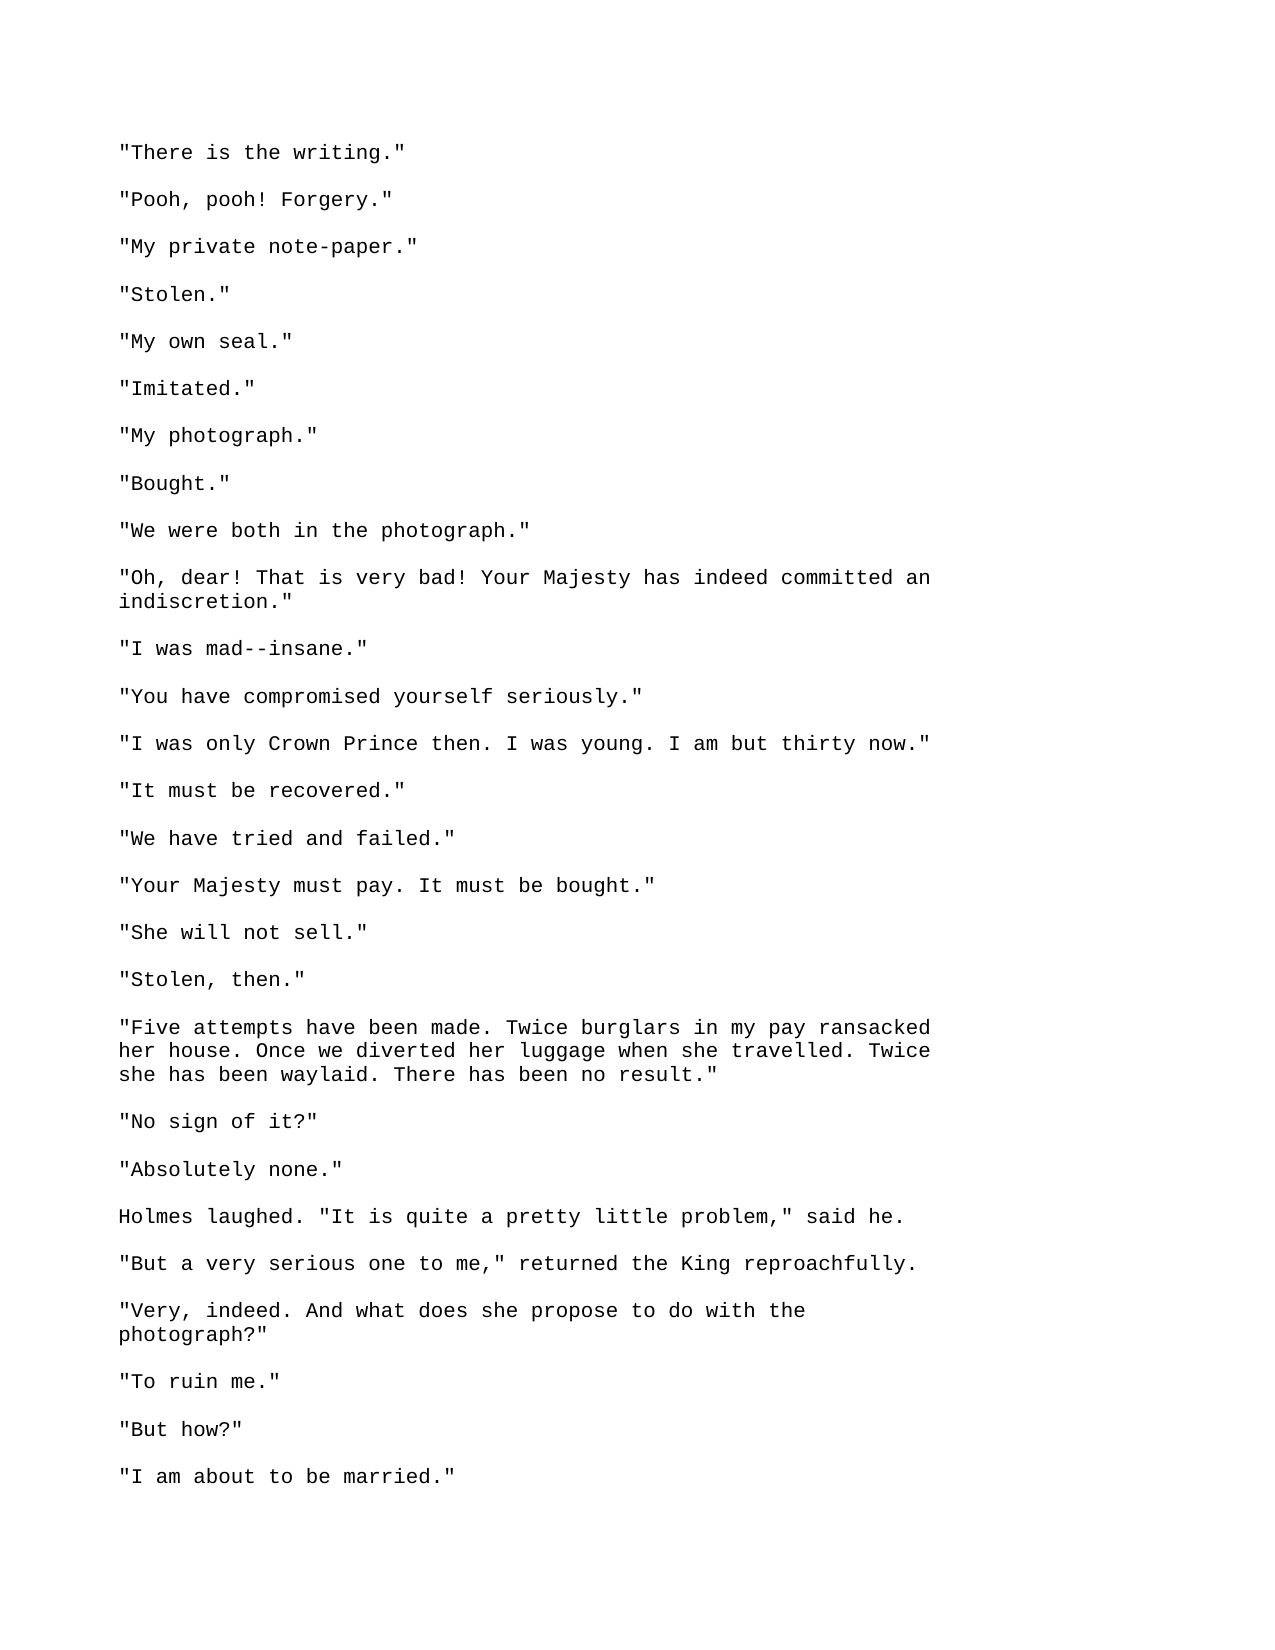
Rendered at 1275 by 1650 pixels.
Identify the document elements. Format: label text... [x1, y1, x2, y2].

text "Oh, dear! That is very bad! Your Majesty has indeed committed an [118, 567, 1157, 591]
text photograph?" [118, 1324, 1157, 1348]
text "I was mad--insane." [118, 638, 1157, 662]
text "I was only Crown Prince then. I was young. I am but thirty now." [118, 733, 1157, 757]
text "Your Majesty must pay. It must be bought." [118, 875, 1157, 898]
text "You have compromised yourself seriously." [118, 686, 1157, 709]
text "We have tried and failed." [118, 827, 1157, 851]
text "Very, indeed. And what does she propose to do with the [118, 1300, 1157, 1324]
text "There is the writing." [118, 142, 1157, 165]
text "Five attempts have been made. Twice burglars in my pay ransacked [118, 1017, 1157, 1040]
text "Bought." [118, 473, 1157, 496]
text "No sign of it?" [118, 1111, 1157, 1135]
text "Absolutely none." [118, 1158, 1157, 1182]
text she has been waylaid. There has been no result." [118, 1064, 1157, 1088]
text "Stolen." [118, 284, 1157, 307]
text "Stolen, then." [118, 969, 1157, 993]
text "But a very serious one to me," returned the King reproachfully. [118, 1253, 1157, 1277]
text "I am about to be married." [118, 1466, 1157, 1489]
text "To ruin me." [118, 1371, 1157, 1395]
text "My own seal." [118, 331, 1157, 354]
text her house. Once we diverted her luggage when she travelled. Twice [118, 1040, 1157, 1064]
text "Imitated." [118, 378, 1157, 402]
text "She will not sell." [118, 922, 1157, 946]
text Holmes laughed. "It is quite a pretty little problem," said he. [118, 1206, 1157, 1229]
text indiscretion." [118, 591, 1157, 615]
text "My private note-paper." [118, 236, 1157, 260]
text "It must be recovered." [118, 780, 1157, 804]
text "My photograph." [118, 426, 1157, 449]
text "Pooh, pooh! Forgery." [118, 189, 1157, 213]
text "But how?" [118, 1419, 1157, 1442]
text "We were both in the photograph." [118, 520, 1157, 544]
